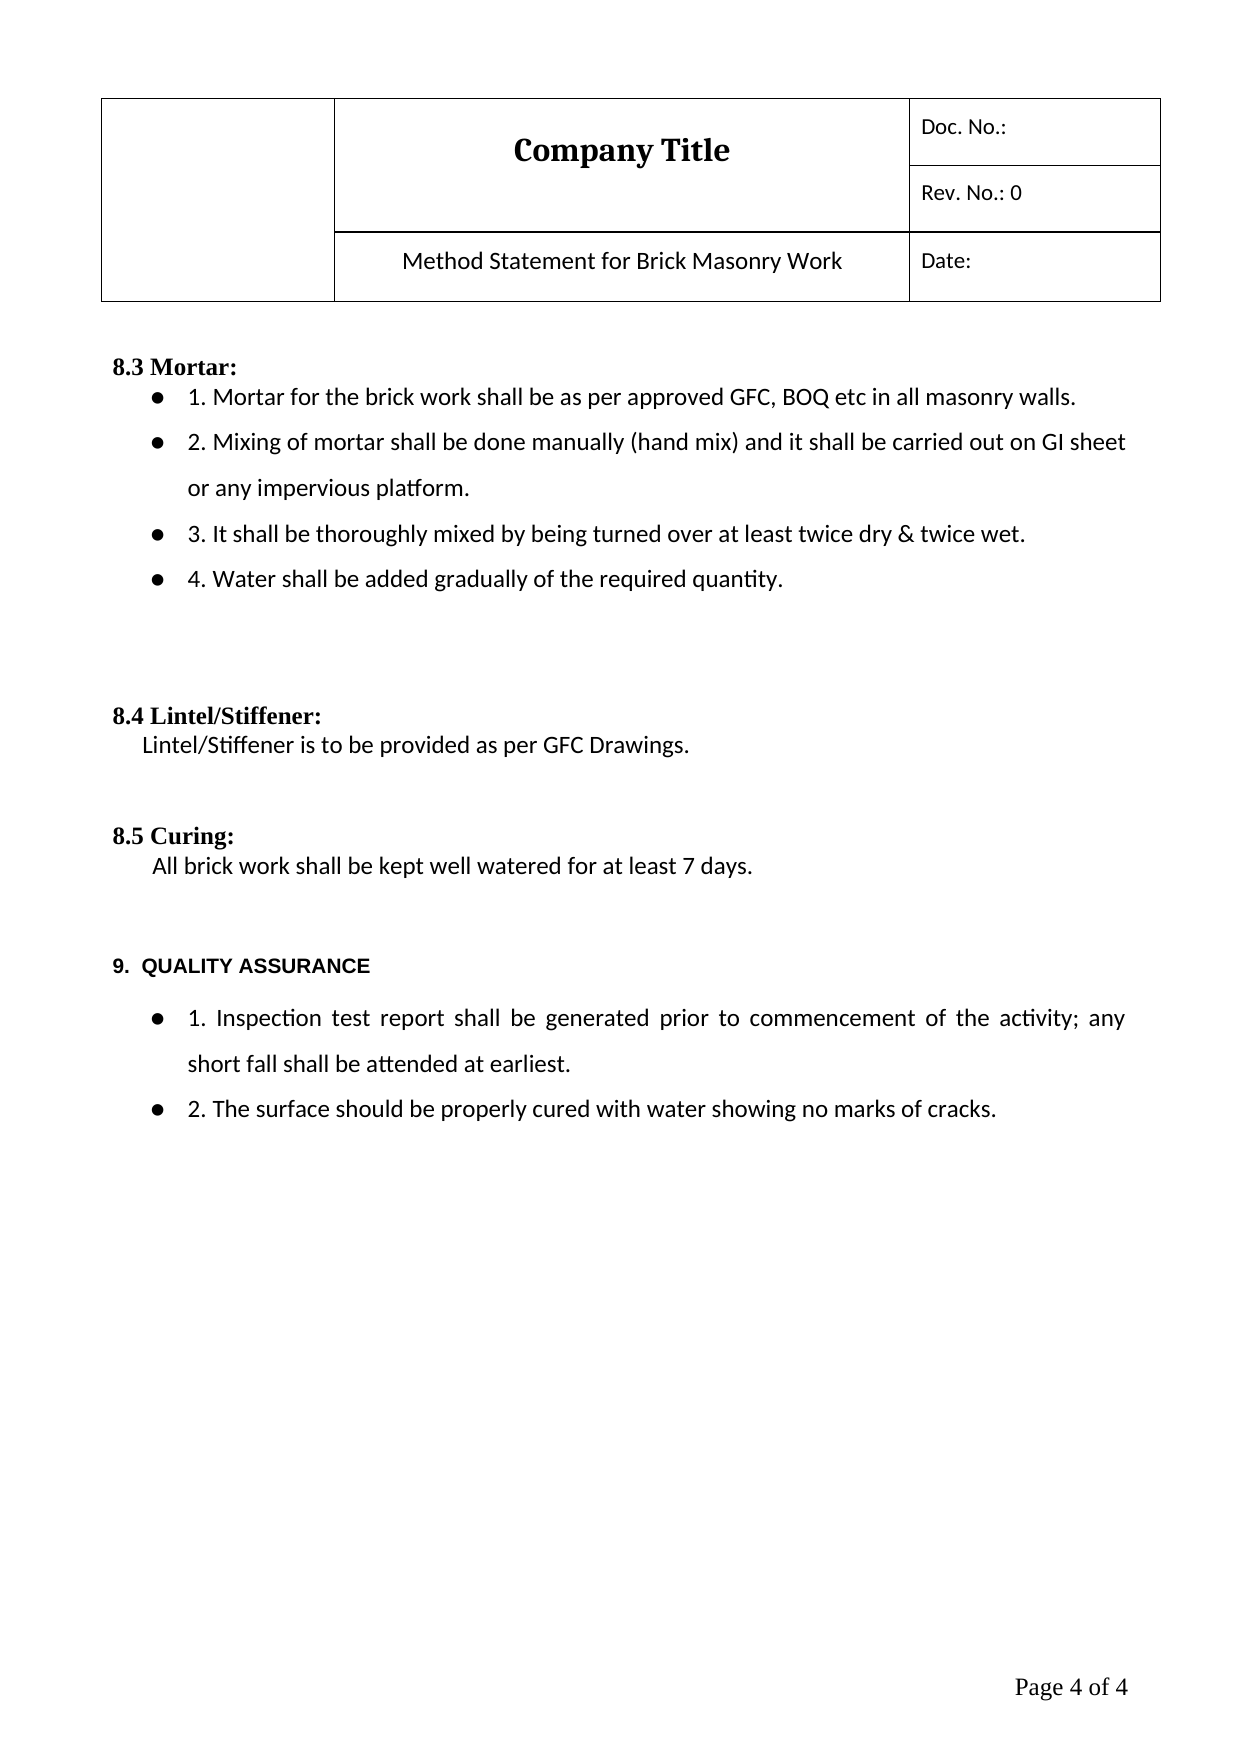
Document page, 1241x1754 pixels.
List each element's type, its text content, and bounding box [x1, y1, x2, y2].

subtitle 9. QUALITY ASSURANCE [112, 954, 1128, 978]
list 1. Inspection test report shall be generated prior to commencement of the activity; any short fall shall be attended at earliest. [150, 1002, 1128, 1078]
subtitle 8.5 Curing: [112, 821, 1128, 850]
list 2. The surface should be properly cured with water showing no marks of cracks. [150, 1094, 1128, 1124]
text All brick work shall be kept well watered for at least 7 days. [112, 850, 1128, 880]
list 4. Water shall be added gradually of the required quantity. [150, 564, 1128, 594]
subtitle 8.3 Mortar: [112, 352, 1128, 381]
subtitle 8.4 Lintel/Stiffener: [112, 701, 1128, 729]
list 1. Mortar for the brick work shall be as per approved GFC, BOQ etc in all masonry walls. [150, 381, 1128, 411]
text Lintel/Stiffener is to be provided as per GFC Drawings. [112, 729, 1128, 760]
list 3. It shall be thoroughly mixed by being turned over at least twice dry & twice wet. [150, 518, 1128, 548]
list 2. Mixing of mortar shall be done manually (hand mix) and it shall be carried out on GI sheet or any impervious platform. [150, 426, 1128, 503]
